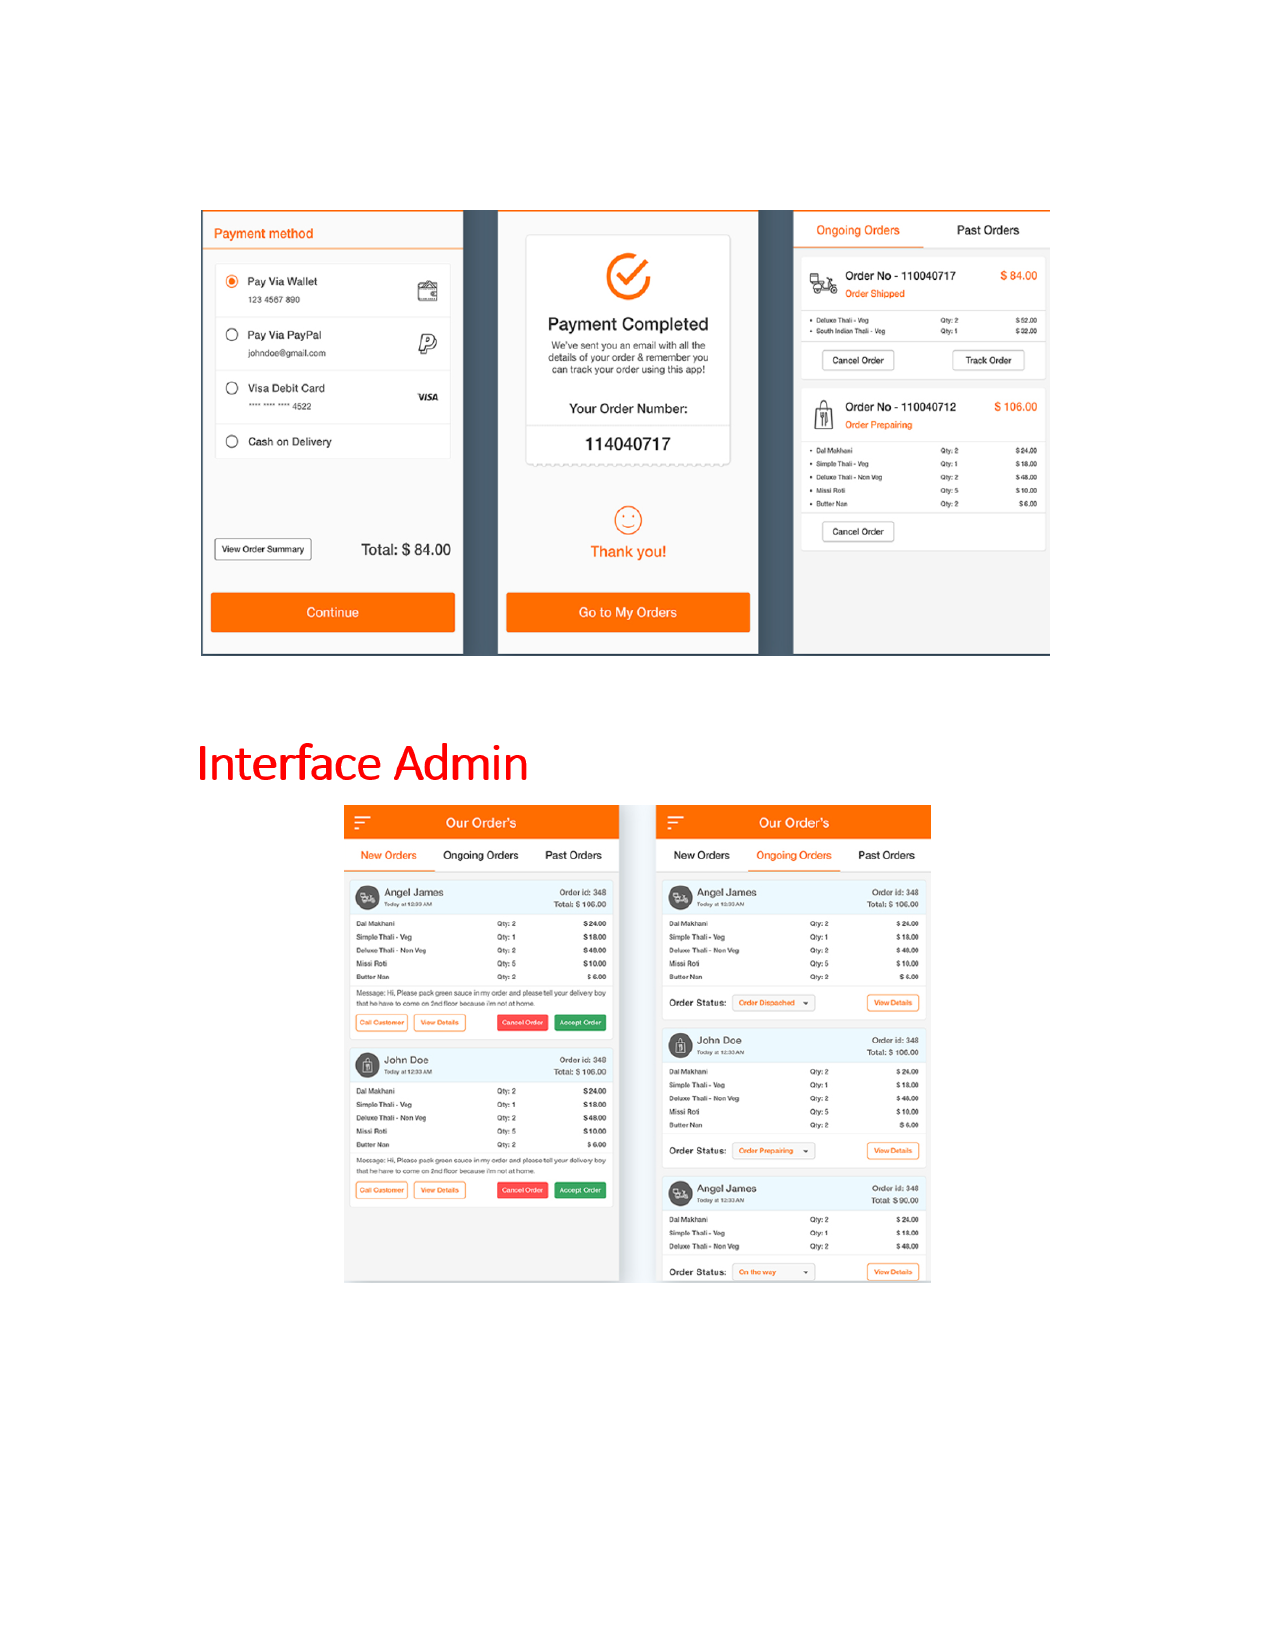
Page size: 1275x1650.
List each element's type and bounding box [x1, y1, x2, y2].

picture [178, 721, 1072, 1299]
picture [178, 179, 1072, 683]
